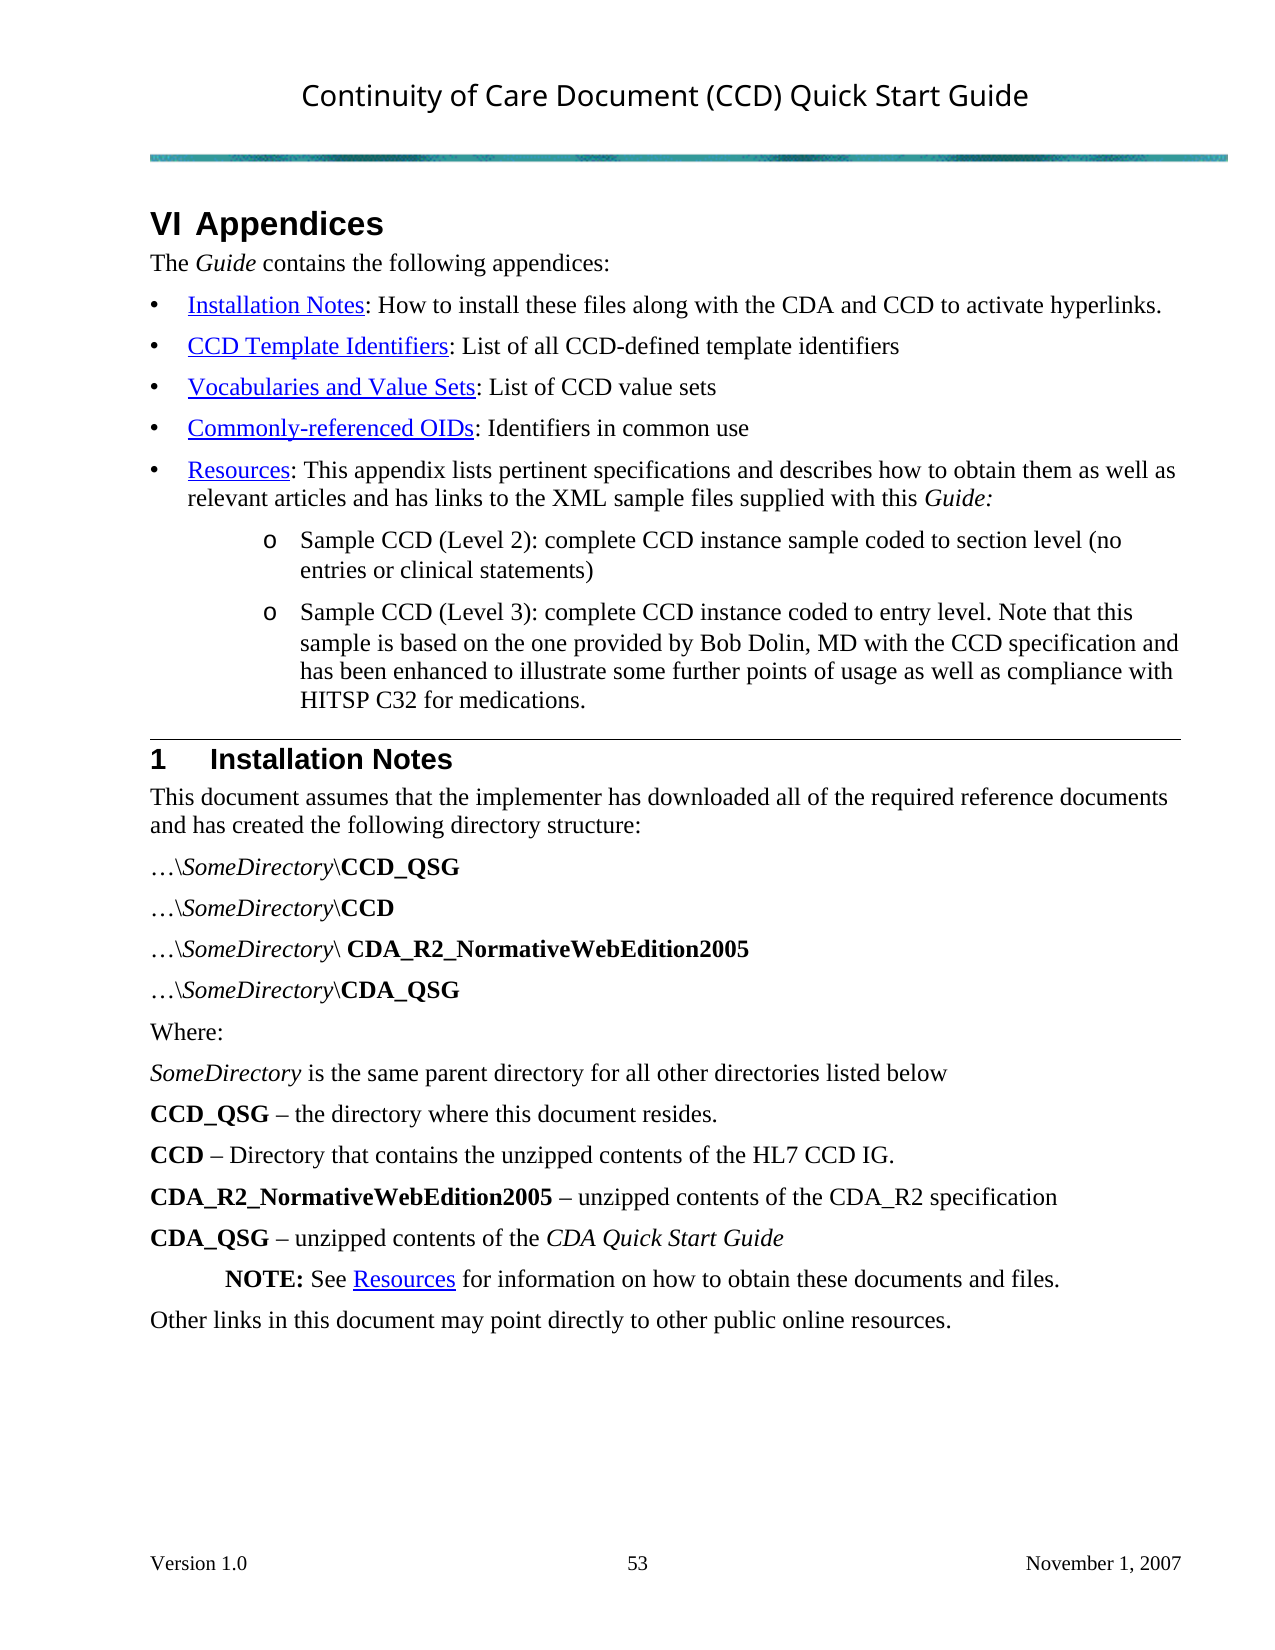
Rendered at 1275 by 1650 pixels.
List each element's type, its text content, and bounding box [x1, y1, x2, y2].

text _QSG – unzipped contents of the CDA Quick Start Guide [150, 1223, 1181, 1252]
list Installation Notes: How to install these files along with the CDA and CCD to activate hyperlinks. [150, 290, 1181, 318]
text Other links in this document may point directly to other public online resources. [150, 1306, 1181, 1334]
text CCD_QSG – the directory where this document resides. [150, 1099, 1181, 1128]
list Sample CCD (Level 3): complete CCD instance coded to entry level. Note that this sample is based on the one provided by Bob Dolin, MD with the CCD specification and has been enhanced to illustrate some further points of usage as well as compliance with HITSP C32 for medications. [262, 597, 1181, 714]
text The Guide contains the following appendices: [150, 248, 1181, 277]
subtitle Appendices [150, 204, 1181, 242]
list Vocabularies and Value Sets: List of CCD value sets [150, 372, 1181, 401]
list Sample CCD (Level 2): complete CCD instance sample coded to section level (no entries or clinical statements) [262, 525, 1181, 584]
text …\SomeDirectory\CCD_QSG [150, 852, 1181, 881]
text …\SomeDirectory\_QSG [150, 976, 1181, 1004]
text _R2_NormativeWebEdition2005 – unzipped contents of the _R2 specification [150, 1182, 1181, 1211]
text This document assumes that the implementer has downloaded all of the required reference documents and has created the following directory structure: [150, 782, 1181, 839]
text …\SomeDirectory\CCD [150, 893, 1181, 922]
picture [150, 149, 1228, 168]
list Resources: This appendix lists pertinent specifications and describes how to obtain them as well as relevant articles and has links to the XML sample files supplied with this Guide: [150, 455, 1181, 512]
list CCD Template Identifiers: List of all CCD-defined template identifiers [150, 331, 1181, 360]
text Where: [150, 1017, 1181, 1046]
text NOTE: See Resources for information on how to obtain these documents and files. [225, 1264, 1181, 1293]
subtitle Installation Notes [150, 740, 1181, 776]
text CCD – Directory that contains the unzipped contents of the HL7 CCD IG. [150, 1141, 1181, 1169]
list Commonly-referenced OIDs: Identifiers in common use [150, 413, 1181, 442]
text …\SomeDirectory\ _R2_NormativeWebEdition2005 [150, 934, 1181, 963]
text SomeDirectory is the same parent directory for all other directories listed below [150, 1058, 1181, 1087]
